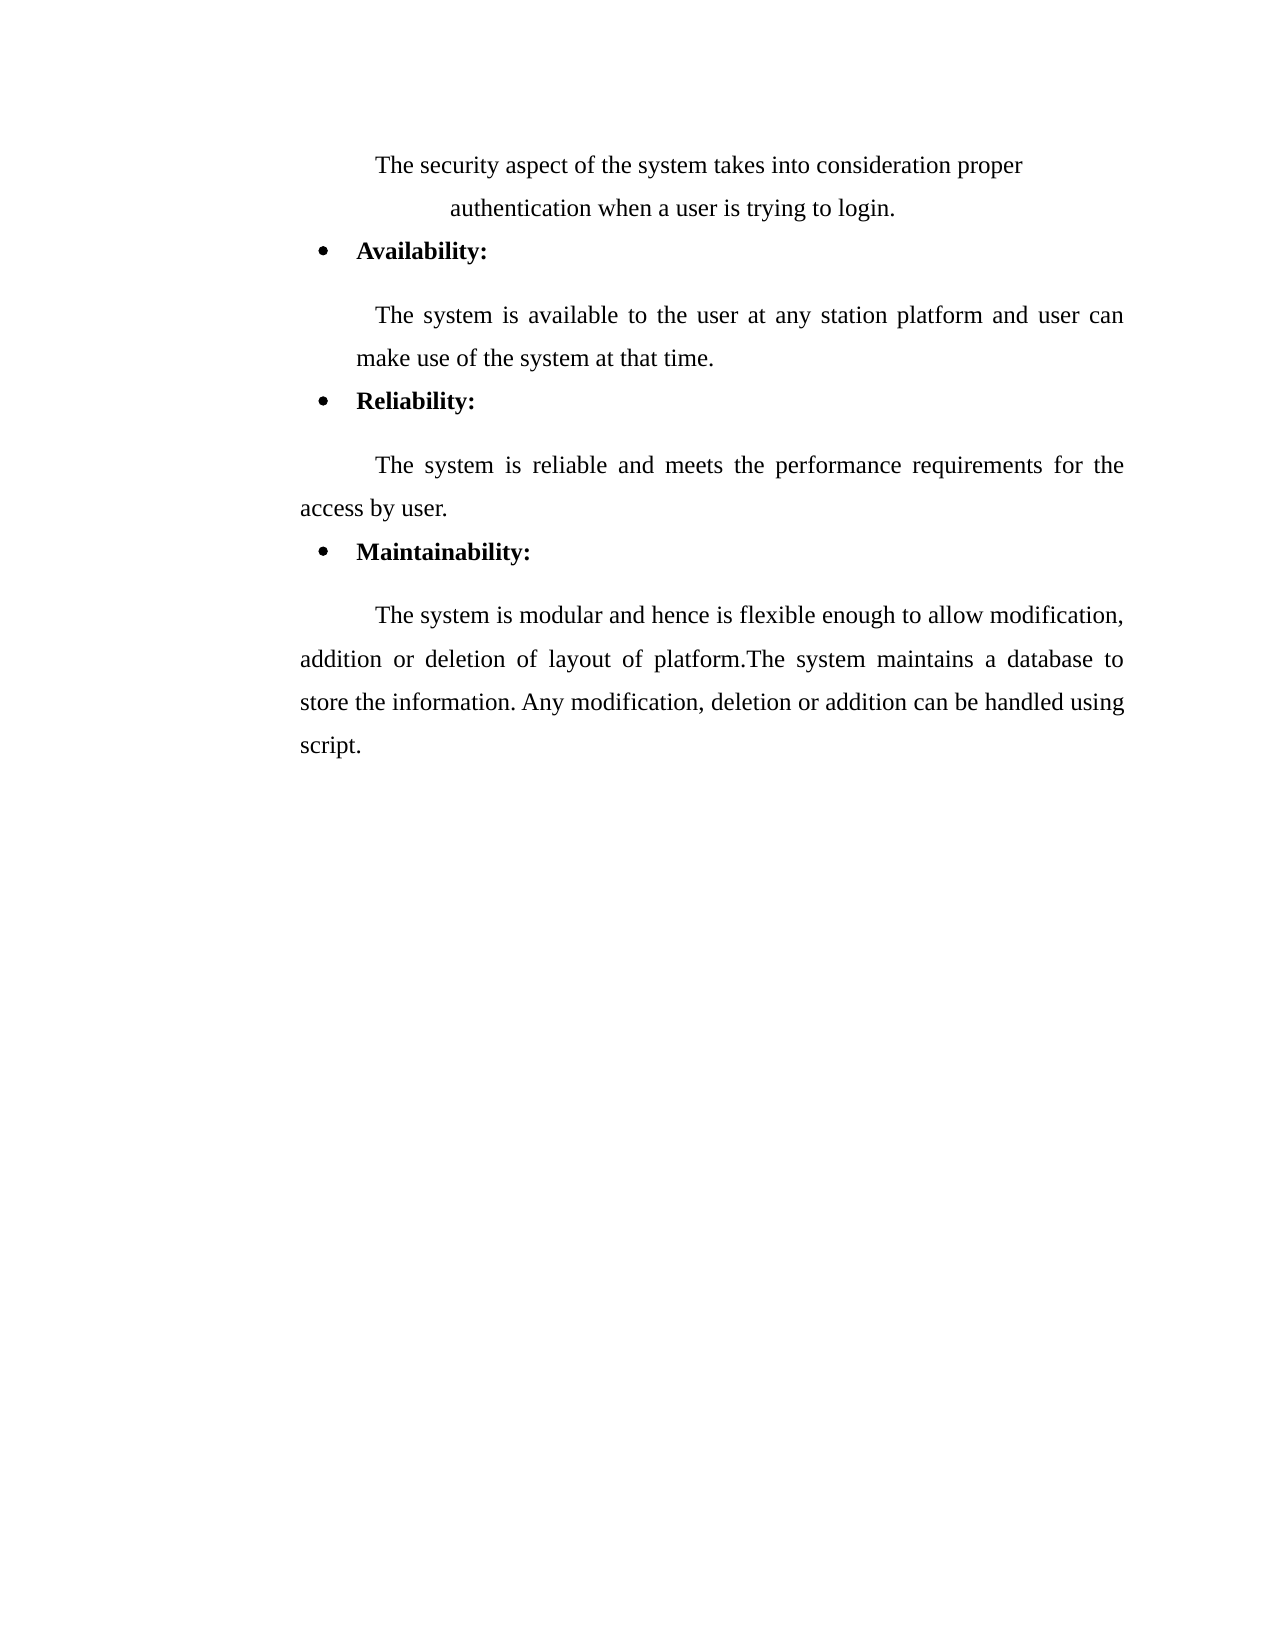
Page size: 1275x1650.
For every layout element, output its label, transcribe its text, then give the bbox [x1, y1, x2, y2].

text The system is available to the user at any station platform and user can make use of the system at that time. [356, 300, 1125, 372]
list Reliability: [319, 386, 1125, 415]
text The security aspect of the system takes into consideration proper authentication when a user is trying to login. [150, 150, 1125, 222]
list Maintainability: [319, 537, 1125, 565]
text The system is modular and hence is flexible enough to allow modification, addition or deletion of layout of platform.The system maintains a database to store the information. Any modification, deletion or addition can be handled using script. [300, 601, 1125, 759]
list Availability: [319, 236, 1125, 265]
text The system is reliable and meets the performance requirements for the access by user. [300, 450, 1125, 522]
